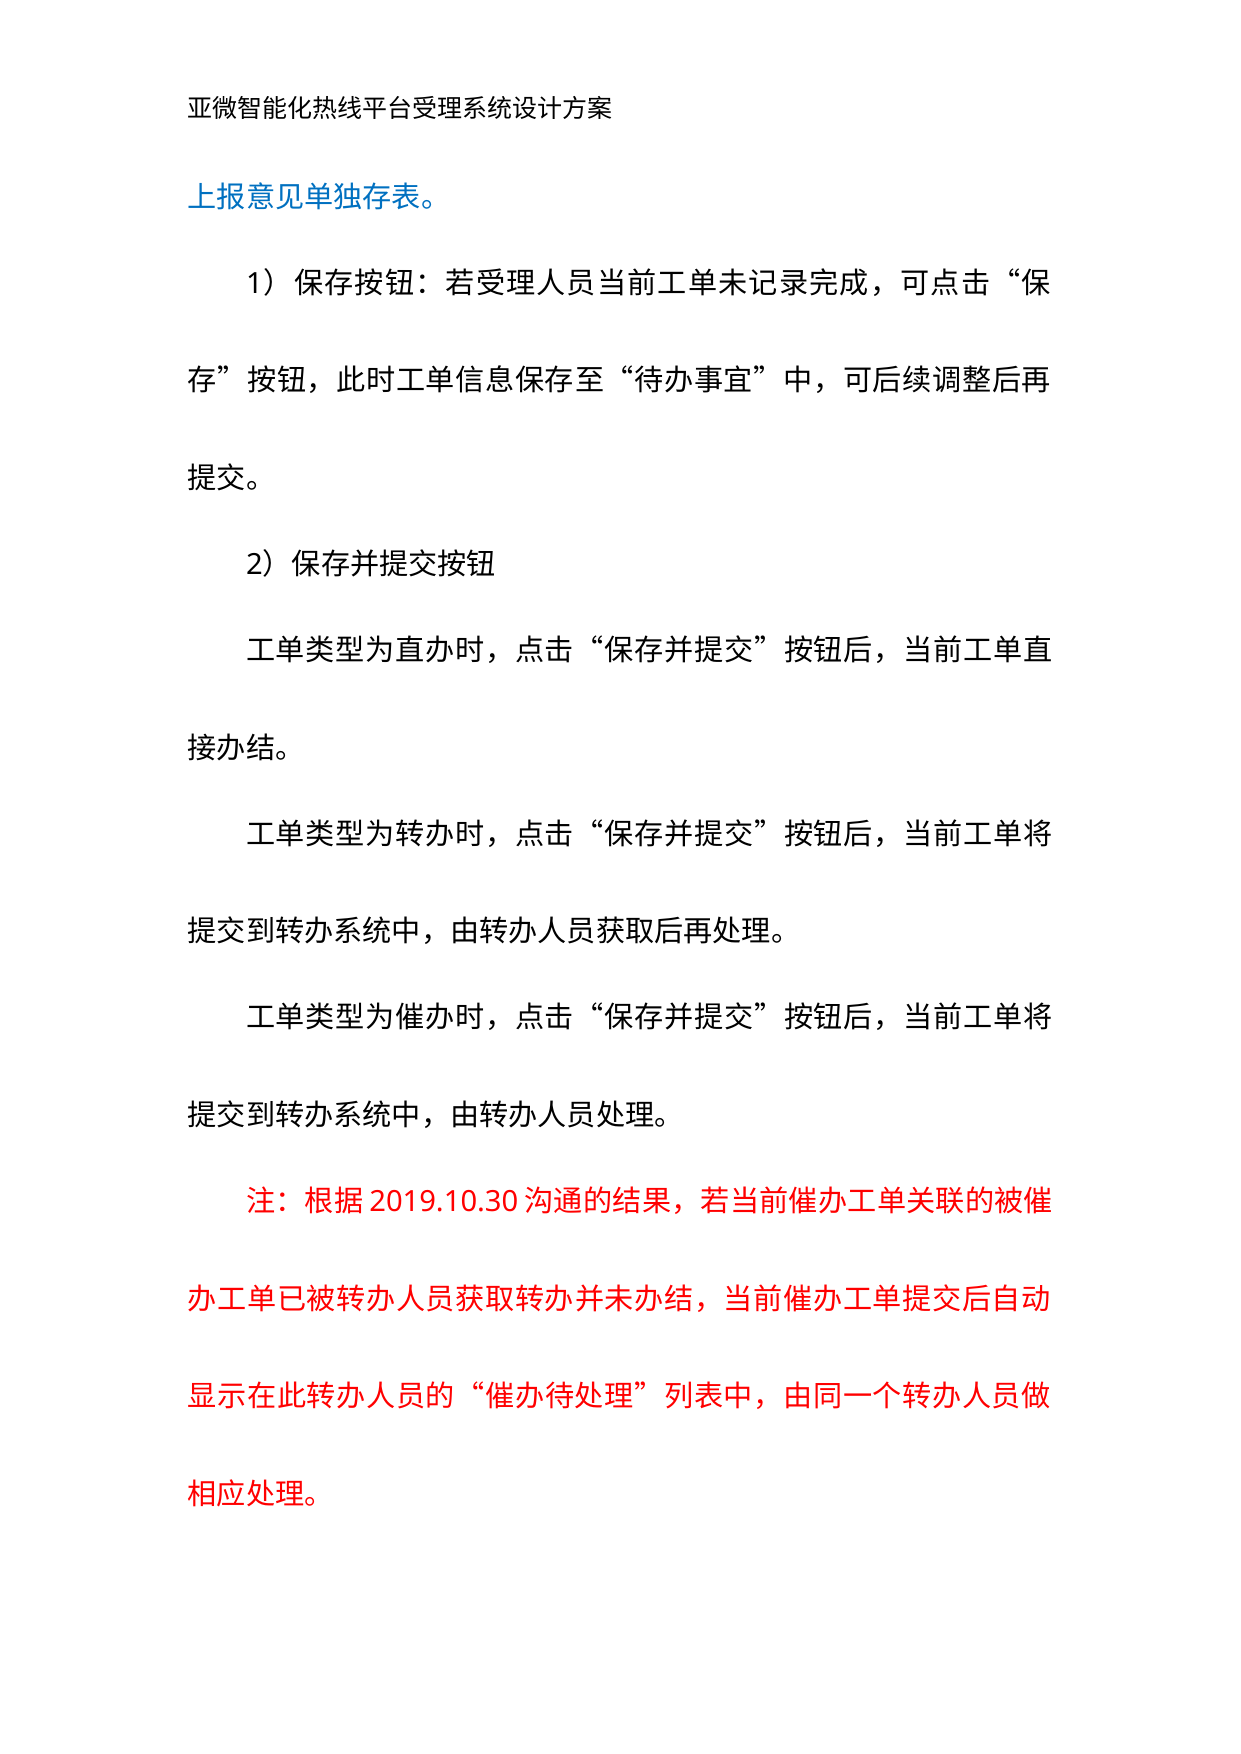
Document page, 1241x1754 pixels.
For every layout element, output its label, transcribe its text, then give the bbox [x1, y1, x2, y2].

text 工单类型为直办时，点击“保存并提交”按钮后，当前工单直接办结。 [187, 615, 1053, 778]
text 2）保存并提交按钮 [187, 529, 1053, 594]
text 工单类型为催办时，点击“保存并提交”按钮后，当前工单将提交到转办系统中，由转办人员处理。 [187, 983, 1053, 1145]
text 注：根据2019.10.30沟通的结果，若当前催办工单关联的被催办工单已被转办人员获取转办并未办结，当前催办工单提交后自动显示在此转办人员的“催办待处理”列表中，由同一个转办人员做相应处理。 [187, 1166, 1053, 1524]
text 1）保存按钮：若受理人员当前工单未记录完成，可点击“保存”按钮，此时工单信息保存至“待办事宜”中，可后续调整后再提交。 [187, 248, 1053, 508]
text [187, 162, 1053, 227]
text 工单类型为转办时，点击“保存并提交”按钮后，当前工单将提交到转办系统中，由转办人员获取后再处理。 [187, 799, 1053, 962]
